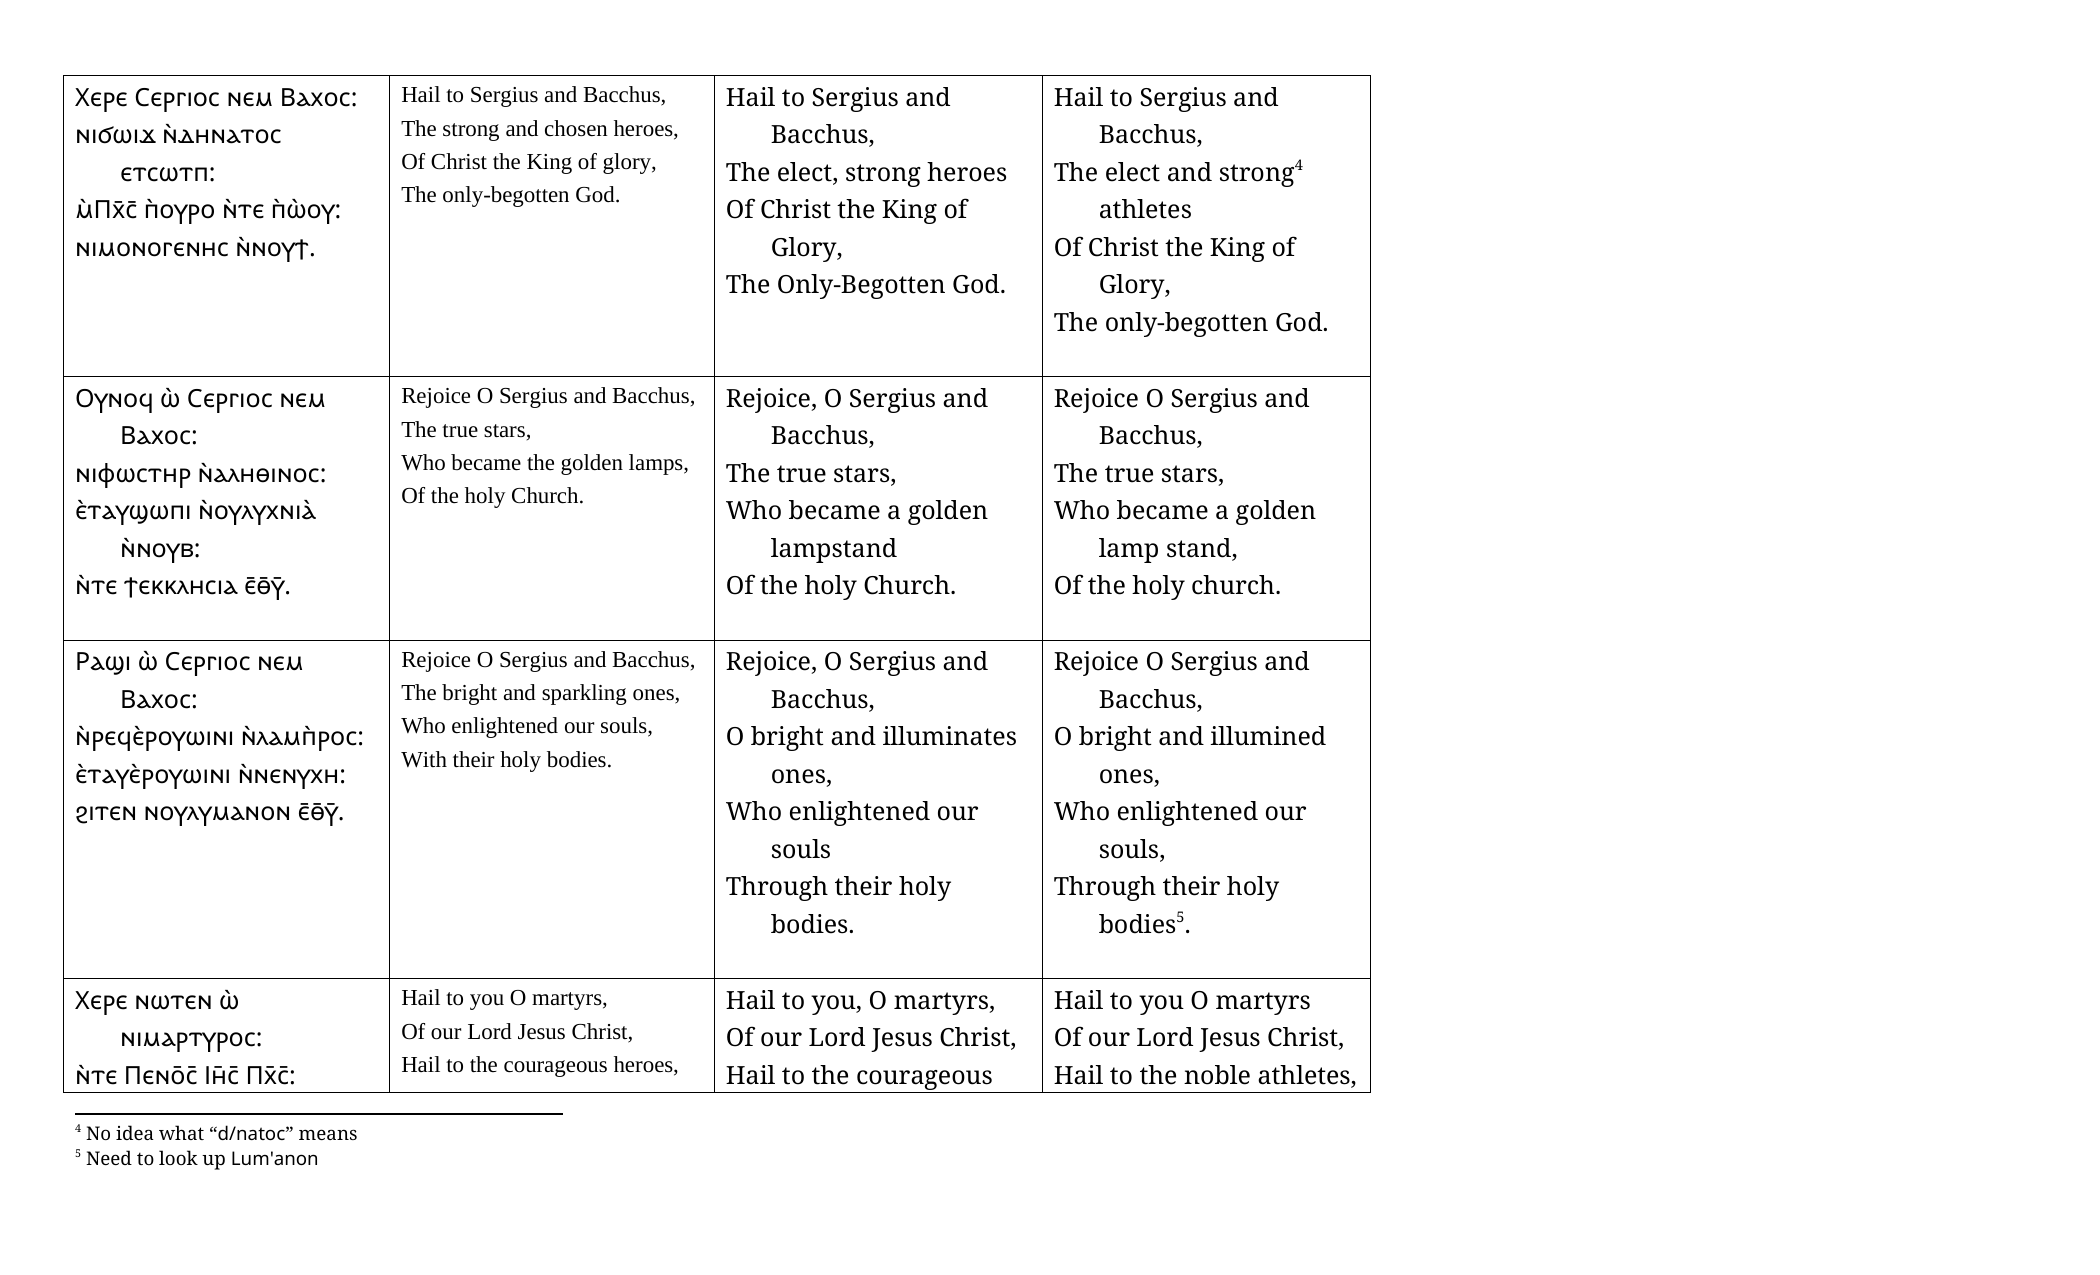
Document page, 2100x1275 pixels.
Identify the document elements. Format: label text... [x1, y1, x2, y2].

table_cell Rejoice O Sergius and Bacchus, O bright and illumined ones, Who enlightened our souls, Through their holy bodies. [1043, 641, 1370, 978]
table_cell Rejoice O Sergius and Bacchus, The bright and sparkling ones, Who enlightened our souls, With their holy bodies. [390, 641, 714, 978]
table_cell Ⲟⲩⲛⲟϥ ⲱ̀ Ⲥⲉⲣⲅⲓⲟⲥ ⲛⲉⲙ Ⲃⲁⲭⲟⲥ: ⲛⲓⲫⲱⲥⲧⲏⲣ ⲛ̀ⲁⲗⲏⲑⲓⲛⲟⲥ: ⲉ̀ⲧⲁⲩϣⲱⲡⲓ ⲛ̀ⲟⲩⲗⲩⲭⲛⲓⲁ̀ ⲛ̀ⲛⲟⲩⲃ: ⲛ̀ⲧⲉ ϯⲉⲕⲕⲗⲏⲥⲓⲁ ⲉ̄ⲑ̄ⲩ̄. [64, 377, 389, 639]
table_cell Rejoice, O Sergius and Bacchus, The true stars, Who became a golden lampstand Of the holy Church. [715, 377, 1042, 639]
table_cell Rejoice O Sergius and Bacchus, The true stars, Who became a golden lamp stand, Of the holy church. [1043, 377, 1370, 639]
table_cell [715, 979, 1042, 1092]
table_cell Rejoice O Sergius and Bacchus, The true stars, Who became the golden lamps, Of the holy Church. [390, 377, 714, 639]
table_cell Ⲣⲁϣⲓ ⲱ̀ Ⲥⲉⲣⲅⲓⲟⲥ ⲛⲉⲙ Ⲃⲁⲭⲟⲥ: ⲛ̀ⲣⲉϥⲉ̀ⲣⲟⲩⲱⲓⲛⲓ ⲛ̀ⲗⲁⲙⲡ̀ⲣⲟⲥ: ⲉ̀ⲧⲁⲩⲉ̀ⲣⲟⲩⲱⲓⲛⲓ ⲛ̀ⲛⲉⲛⲩⲭⲏ: ϩⲓⲧⲉⲛ ⲛⲟⲩⲗⲩⲙⲁⲛⲟⲛ ⲉ̄ⲑ̄ⲩ̄. [64, 641, 389, 978]
table_cell Hail to Sergius and Bacchus, The elect and strong athletes Of Christ the King of Glory, The only-begotten God. [1043, 76, 1370, 376]
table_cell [390, 979, 714, 1092]
table_cell Rejoice, O Sergius and Bacchus, O bright and illuminates ones, Who enlightened our souls Through their holy bodies. [715, 641, 1042, 978]
table_cell Hail to Sergius and Bacchus, The elect, strong heroes Of Christ the King of Glory, The Only-Begotten God. [715, 76, 1042, 376]
table_cell Hail to Sergius and Bacchus, The strong and chosen heroes, Of Christ the King of glory, The only-begotten God. [390, 76, 714, 376]
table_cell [1043, 979, 1370, 1092]
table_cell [64, 979, 389, 1092]
table_cell Ⲭⲉⲣⲉ Ⲥⲉⲣⲅⲓⲟⲥ ⲛⲉⲙ Ⲃⲁⲭⲟⲥ: ⲛⲓϭⲱⲓϫ ⲛ̀ⲇⲏⲛⲁⲧⲟⲥ ⲉⲧⲥⲱⲧⲡ: ⲙ̀Ⲡⲭ̄ⲥ̄ ⲡ̀ⲟⲩⲣⲟ ⲛ̀ⲧⲉ ⲡ̀ⲱ̀ⲟⲩ: ⲛⲓⲙⲟⲛⲟⲅⲉⲛⲏⲥ ⲛ̀ⲛⲟⲩϯ. [64, 76, 389, 376]
